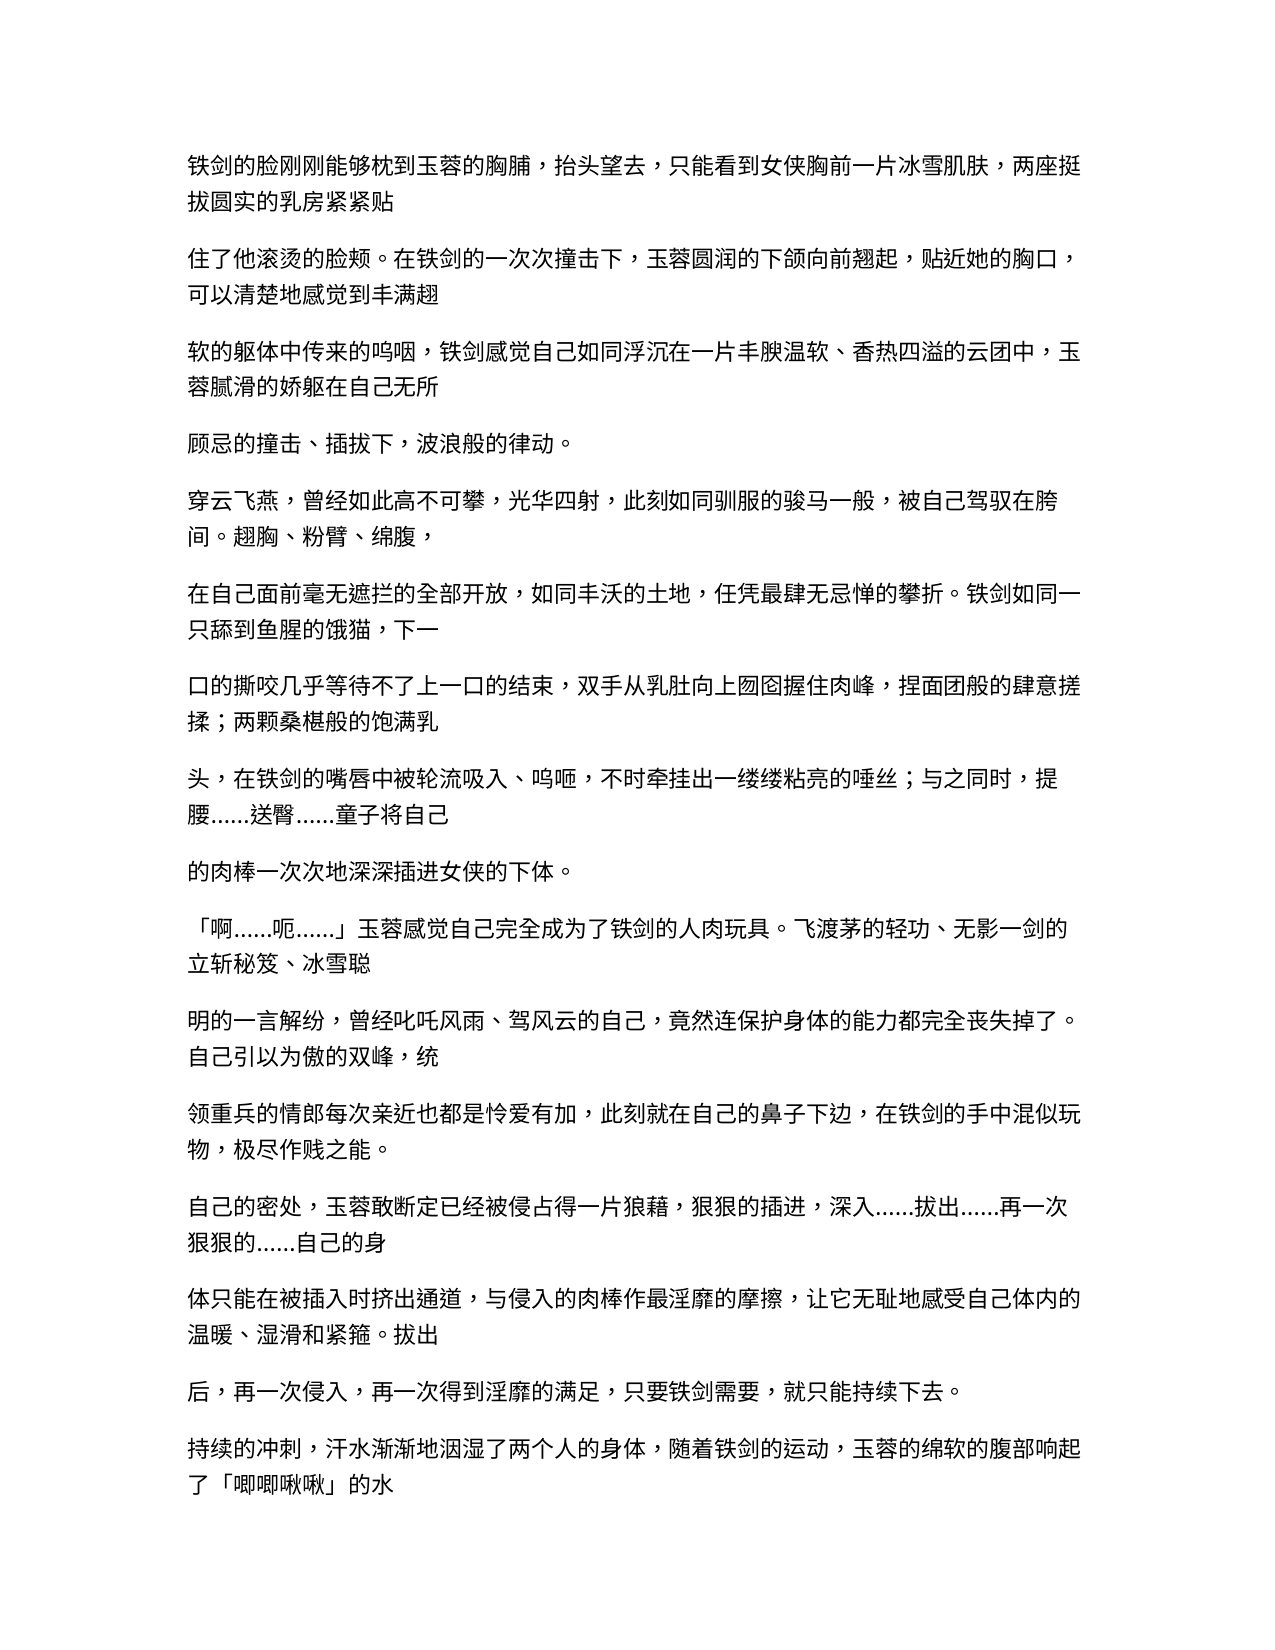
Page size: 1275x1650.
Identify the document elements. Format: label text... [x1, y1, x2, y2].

text 铁剑的脸刚刚能够枕到玉蓉的胸脯，抬头望去，只能看到女侠胸前一片冰雪肌肤，两座挺拔圆实的乳房紧紧贴 [187, 150, 1087, 217]
text 明的一言解纷，曾经叱吒风雨、驾风云的自己，竟然连保护身体的能力都完全丧失掉了。自己引以为傲的双峰，统 [187, 1005, 1087, 1072]
text 「啊……呃……」玉蓉感觉自己完全成为了铁剑的人肉玩具。飞渡茅的轻功、无影一剑的立斩秘笈、冰雪聪 [187, 912, 1087, 980]
text 的肉棒一次次地深深插进女侠的下体。 [187, 856, 1087, 887]
text 顾忌的撞击、插拔下，波浪般的律动。 [187, 428, 1087, 459]
text 体只能在被插入时挤出通道，与侵入的肉棒作最淫靡的摩擦，让它无耻地感受自己体内的温暖、湿滑和紧箍。拔出 [187, 1283, 1087, 1351]
text 后，再一次侵入，再一次得到淫靡的满足，只要铁剑需要，就只能持续下去。 [187, 1376, 1087, 1407]
text 住了他滚烫的脸颊。在铁剑的一次次撞击下，玉蓉圆润的下颌向前翘起，贴近她的胸口，可以清楚地感觉到丰满趐 [187, 243, 1087, 310]
text 软的躯体中传来的呜咽，铁剑感觉自己如同浮沉在一片丰腴温软、香热四溢的云团中，玉蓉腻滑的娇躯在自己无所 [187, 335, 1087, 403]
text 口的撕咬几乎等待不了上一口的结束，双手从乳肚向上囫囵握住肉峰，捏面团般的肆意搓揉；两颗桑椹般的饱满乳 [187, 670, 1087, 737]
text 头，在铁剑的嘴唇中被轮流吸入、呜咂，不时牵挂出一缕缕粘亮的唾丝；与之同时，提腰……送臀……童子将自己 [187, 763, 1087, 830]
text 在自己面前毫无遮拦的全部开放，如同丰沃的土地，任凭最肆无忌惮的攀折。铁剑如同一只舔到鱼腥的饿猫，下一 [187, 578, 1087, 645]
text 穿云飞燕，曾经如此高不可攀，光华四射，此刻如同驯服的骏马一般，被自己驾驭在胯间。趐胸、粉臂、绵腹， [187, 485, 1087, 552]
text 持续的冲刺，汗水渐渐地洇湿了两个人的身体，随着铁剑的运动，玉蓉的绵软的腹部响起了「唧唧啾啾」的水 [187, 1433, 1087, 1500]
text 自己的密处，玉蓉敢断定已经被侵占得一片狼藉，狠狠的插进，深入……拔出……再一次狠狠的……自己的身 [187, 1191, 1087, 1258]
text 领重兵的情郎每次亲近也都是怜爱有加，此刻就在自己的鼻子下边，在铁剑的手中混似玩物，极尽作贱之能。 [187, 1098, 1087, 1165]
